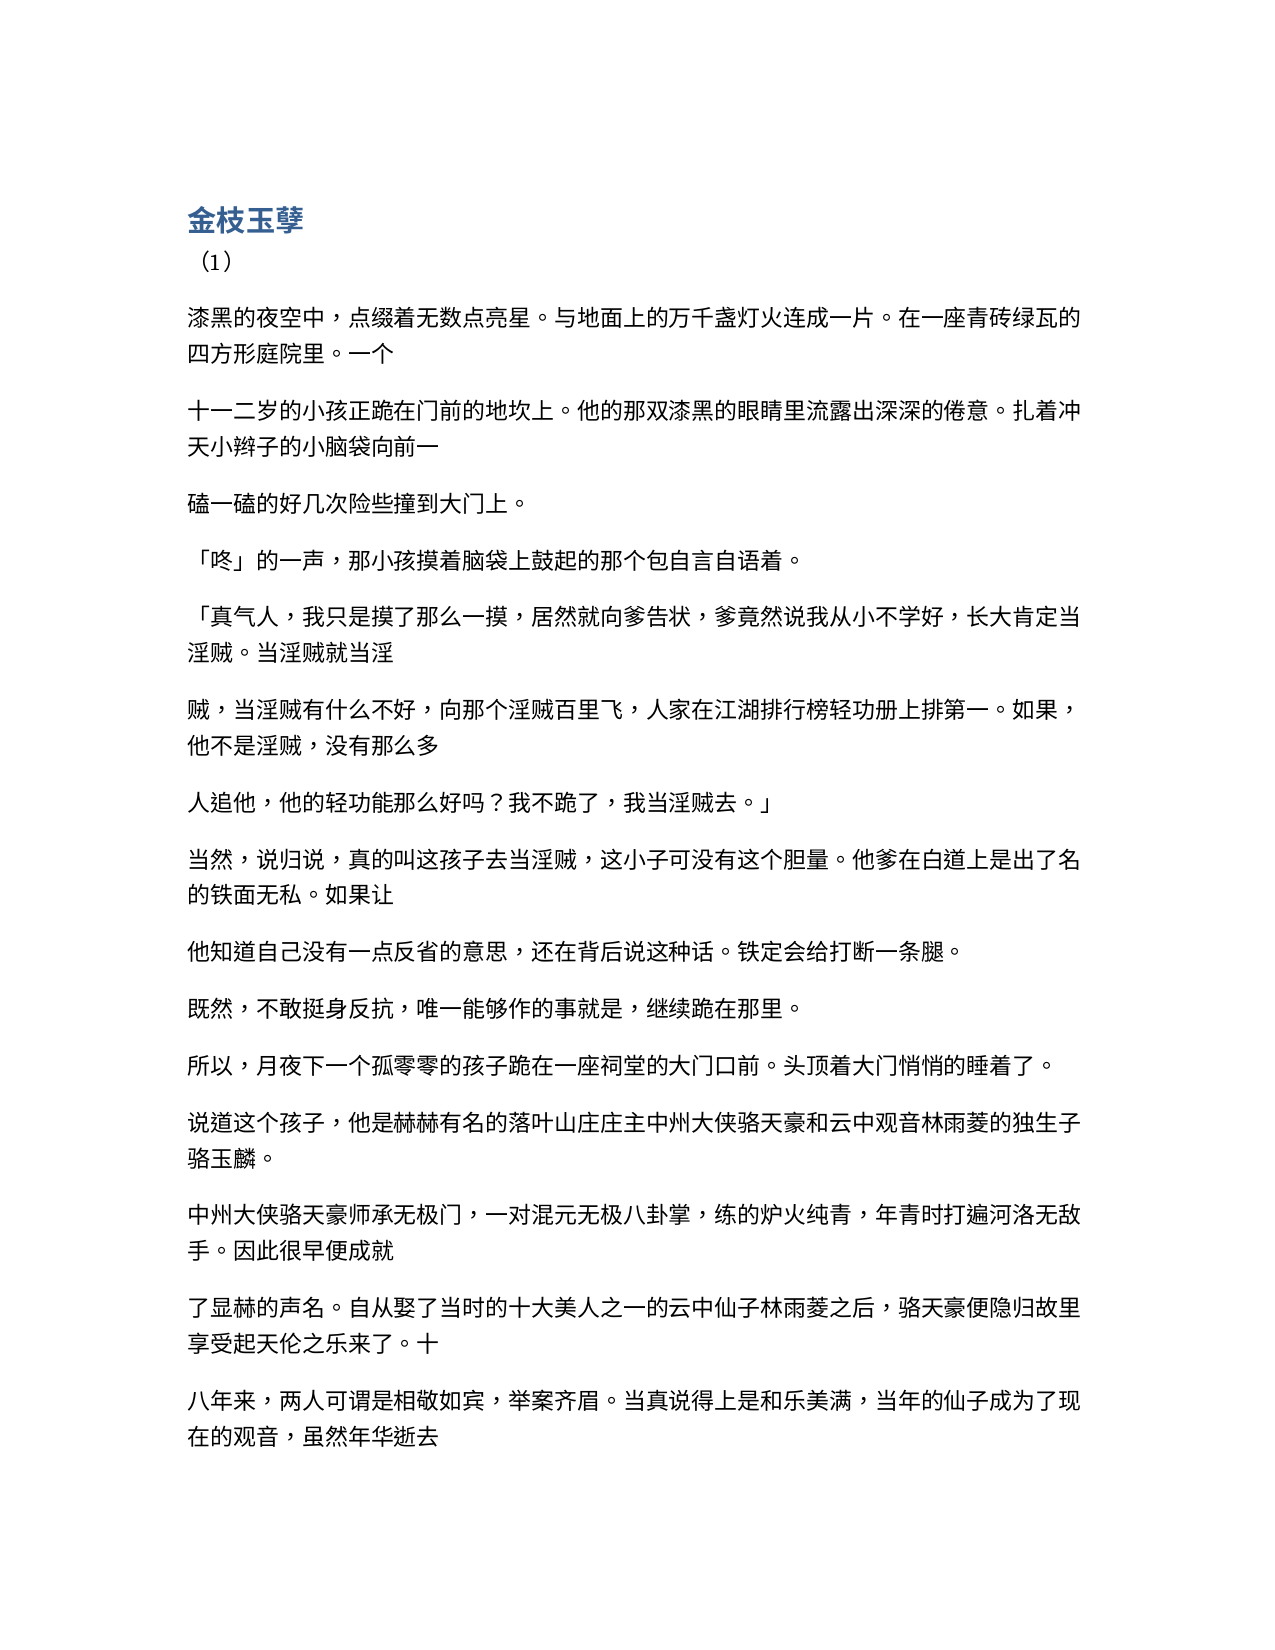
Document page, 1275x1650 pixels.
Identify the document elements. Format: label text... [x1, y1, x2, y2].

text 既然，不敢挺身反抗，唯一能够作的事就是，继续跪在那里。 [187, 993, 1087, 1024]
text 「咚」的一声，那小孩摸着脑袋上鼓起的那个包自言自语着。 [187, 544, 1087, 576]
text 说道这个孩子，他是赫赫有名的落叶山庄庄主中州大侠骆天豪和云中观音林雨菱的独生子骆玉麟。 [187, 1107, 1087, 1174]
text 他知道自己没有一点反省的意思，还在背后说这种话。铁定会给打断一条腿。 [187, 936, 1087, 967]
text 十一二岁的小孩正跪在门前的地坎上。他的那双漆黑的眼睛里流露出深深的倦意。扎着冲天小辫子的小脑袋向前一 [187, 395, 1087, 462]
text 贼，当淫贼有什么不好，向那个淫贼百里飞，人家在江湖排行榜轻功册上排第一。如果，他不是淫贼，没有那么多 [187, 694, 1087, 761]
subtitle 金枝玉孽 [187, 200, 1087, 240]
text 人追他，他的轻功能那么好吗？我不跪了，我当淫贼去。」 [187, 787, 1087, 818]
text 漆黑的夜空中，点缀着无数点亮星。与地面上的万千盏灯火连成一片。在一座青砖绿瓦的四方形庭院里。一个 [187, 302, 1087, 369]
text 中州大侠骆天豪师承无极门，一对混元无极八卦掌，练的炉火纯青，年青时打遍河洛无敌手。因此很早便成就 [187, 1199, 1087, 1266]
text 所以，月夜下一个孤零零的孩子跪在一座祠堂的大门口前。头顶着大门悄悄的睡着了。 [187, 1050, 1087, 1081]
text 八年来，两人可谓是相敬如宾，举案齐眉。当真说得上是和乐美满，当年的仙子成为了现在的观音，虽然年华逝去 [187, 1385, 1087, 1452]
text 当然，说归说，真的叫这孩子去当淫贼，这小子可没有这个胆量。他爹在白道上是出了名的铁面无私。如果让 [187, 843, 1087, 911]
text 「真气人，我只是摸了那么一摸，居然就向爹告状，爹竟然说我从小不学好，长大肯定当淫贼。当淫贼就当淫 [187, 601, 1087, 668]
text （1 ） [187, 246, 1087, 277]
text 了显赫的声名。自从娶了当时的十大美人之一的云中仙子林雨菱之后，骆天豪便隐归故里享受起天伦之乐来了。十 [187, 1292, 1087, 1359]
text 磕一磕的好几次险些撞到大门上。 [187, 488, 1087, 519]
